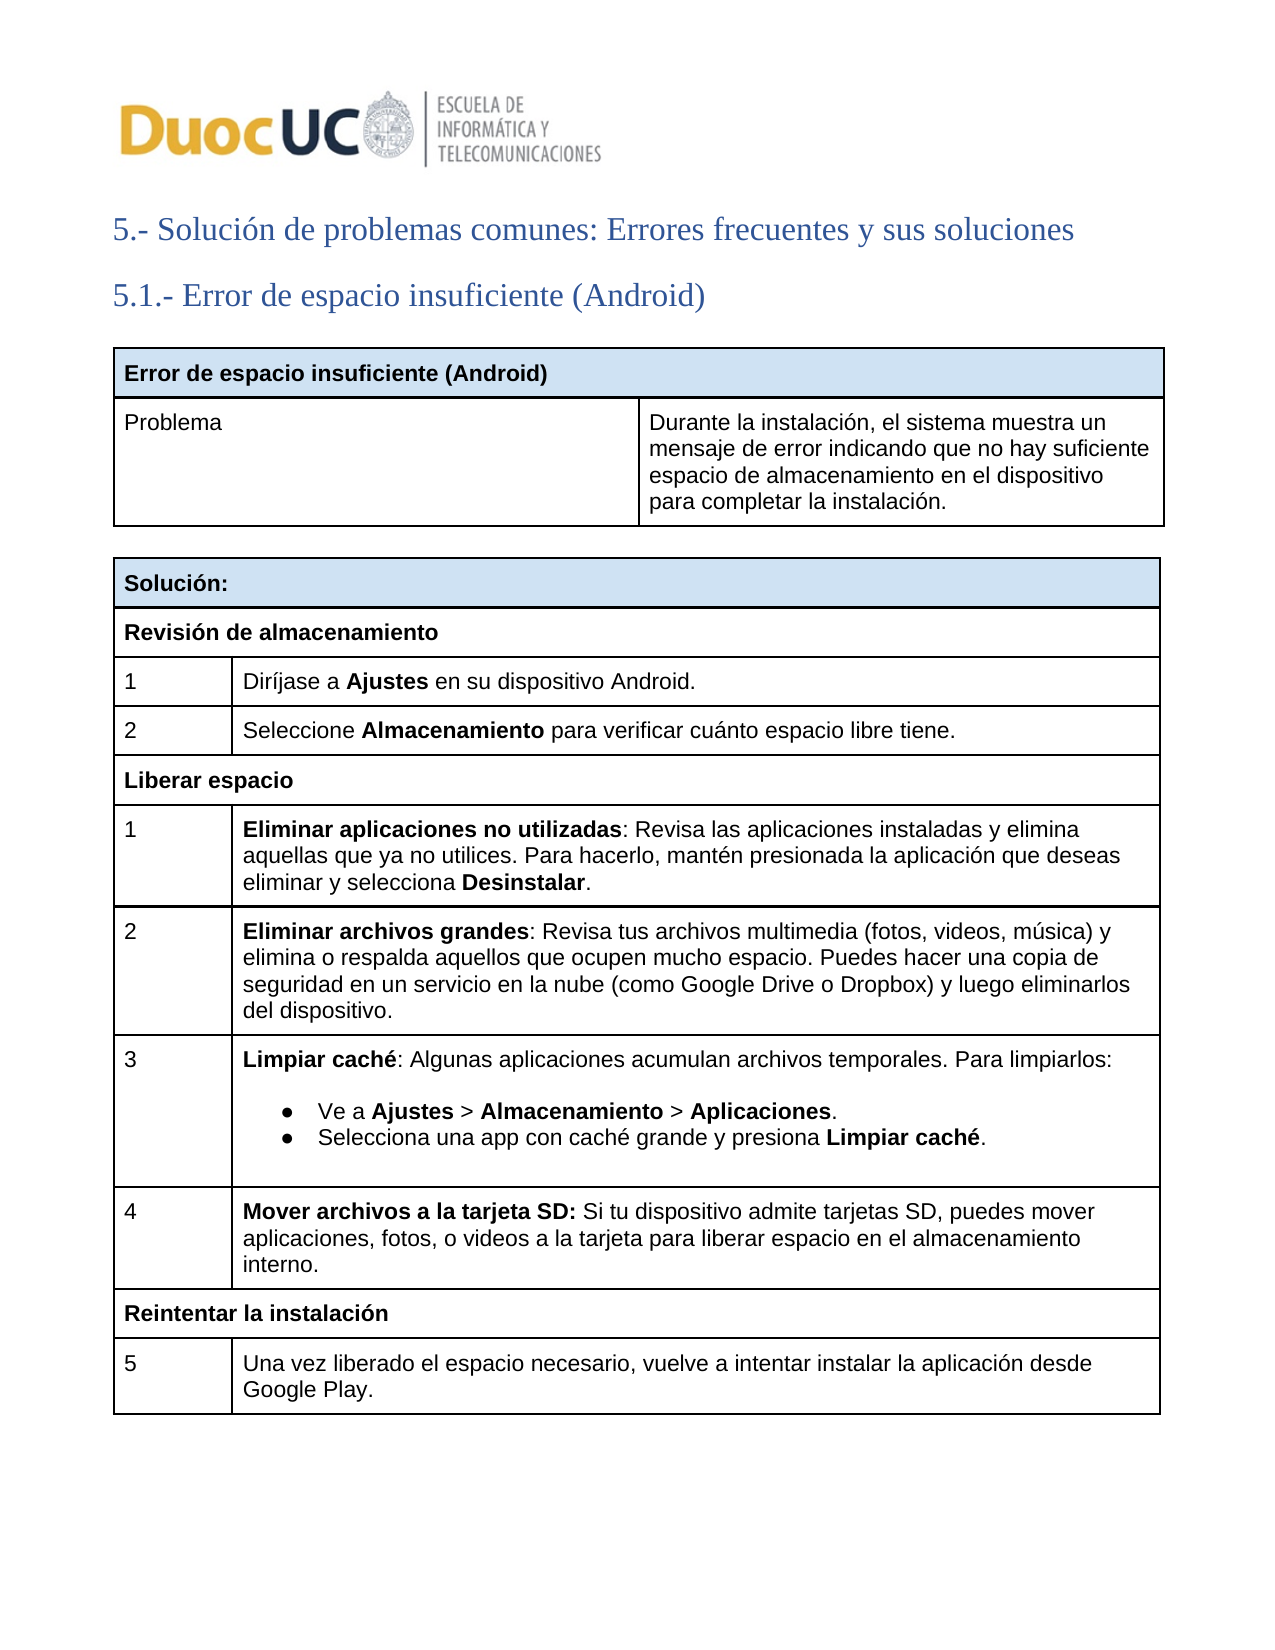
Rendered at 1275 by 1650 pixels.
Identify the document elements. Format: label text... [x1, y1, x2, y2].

subtitle 5.- Solución de problemas comunes: Errores frecuentes y sus soluciones [112, 209, 1162, 248]
picture [112, 73, 614, 185]
subtitle 5.1.- Error de espacio insuficiente (Android) [112, 276, 1162, 314]
